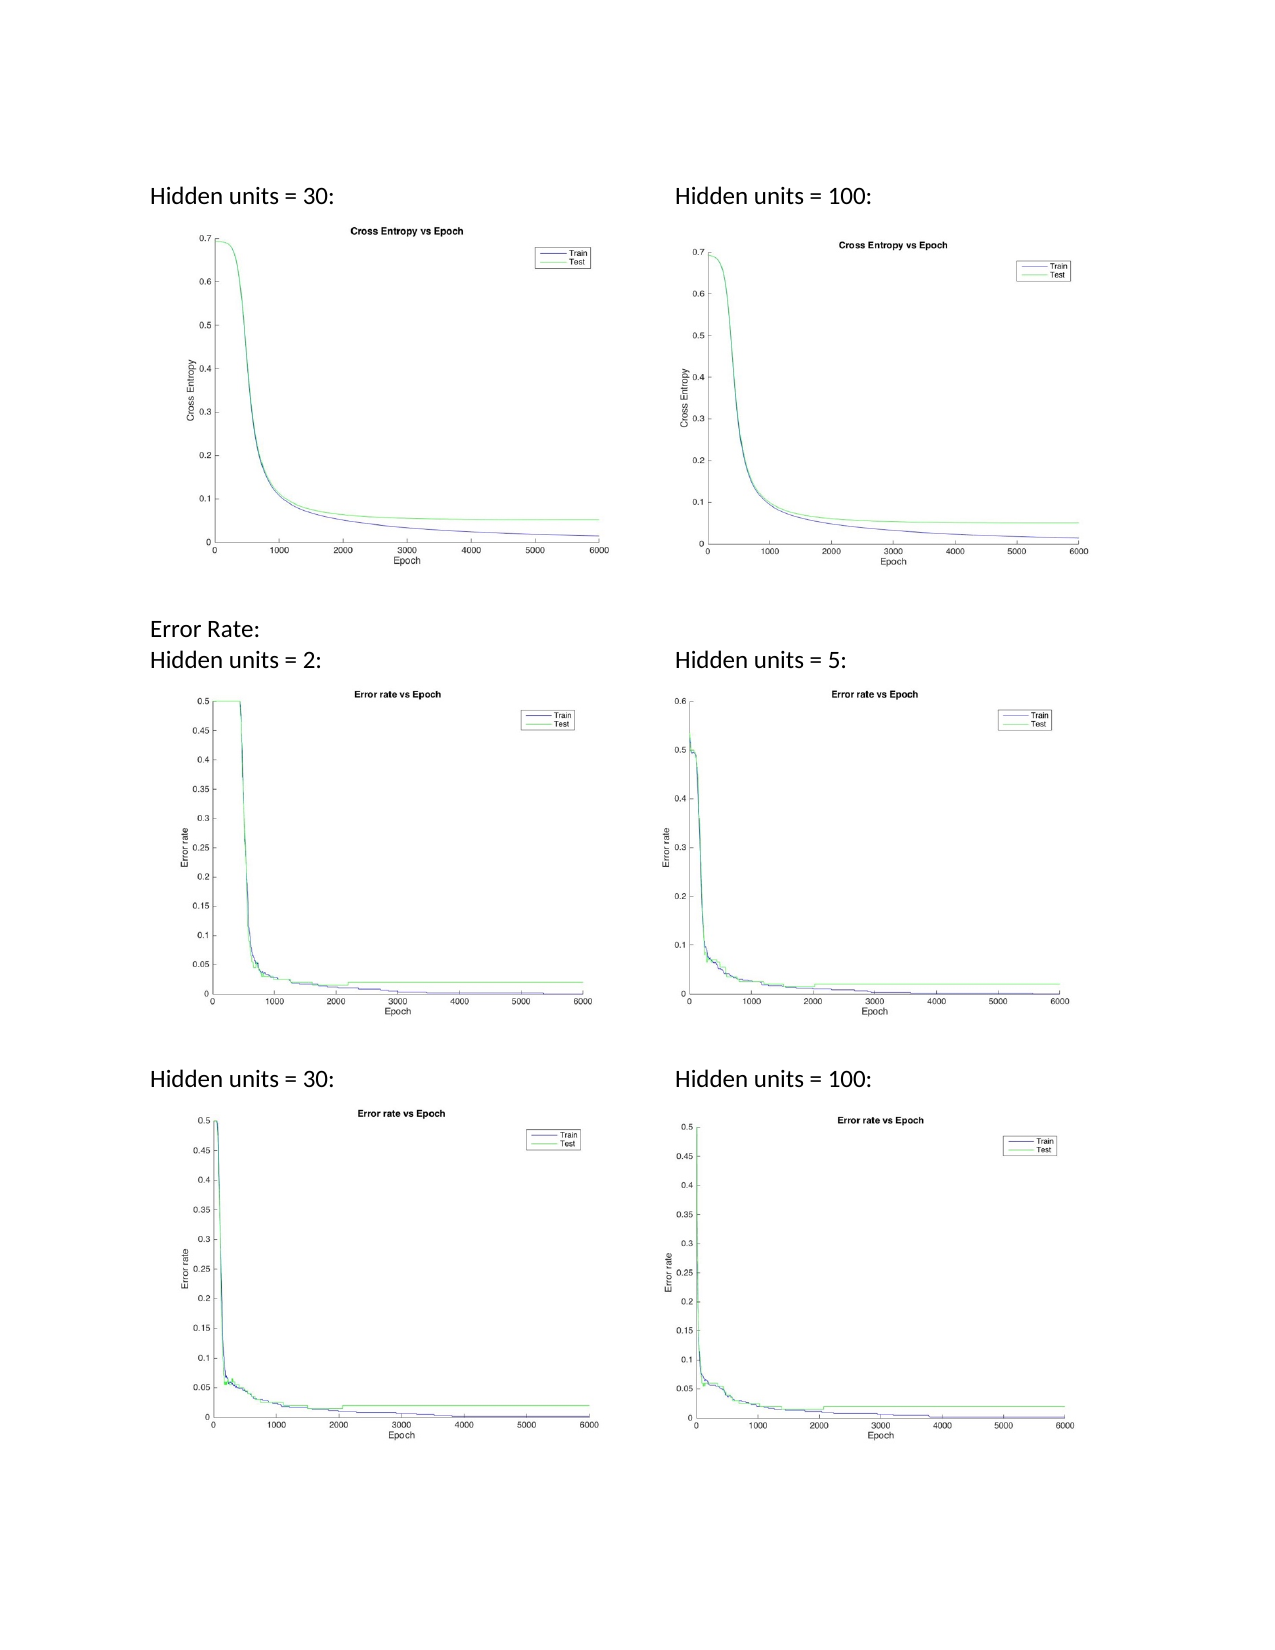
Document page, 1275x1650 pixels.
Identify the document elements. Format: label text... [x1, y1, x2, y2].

picture [150, 211, 1124, 583]
text Hidden units = 30: Hidden units = 100: [150, 1063, 1125, 1093]
picture [150, 1093, 1110, 1457]
picture [150, 674, 1105, 1033]
text Error Rate: [150, 613, 1125, 644]
text Hidden units = 30: Hidden units = 100: [150, 181, 1125, 211]
text Hidden units = 2: Hidden units = 5: [150, 644, 1125, 674]
